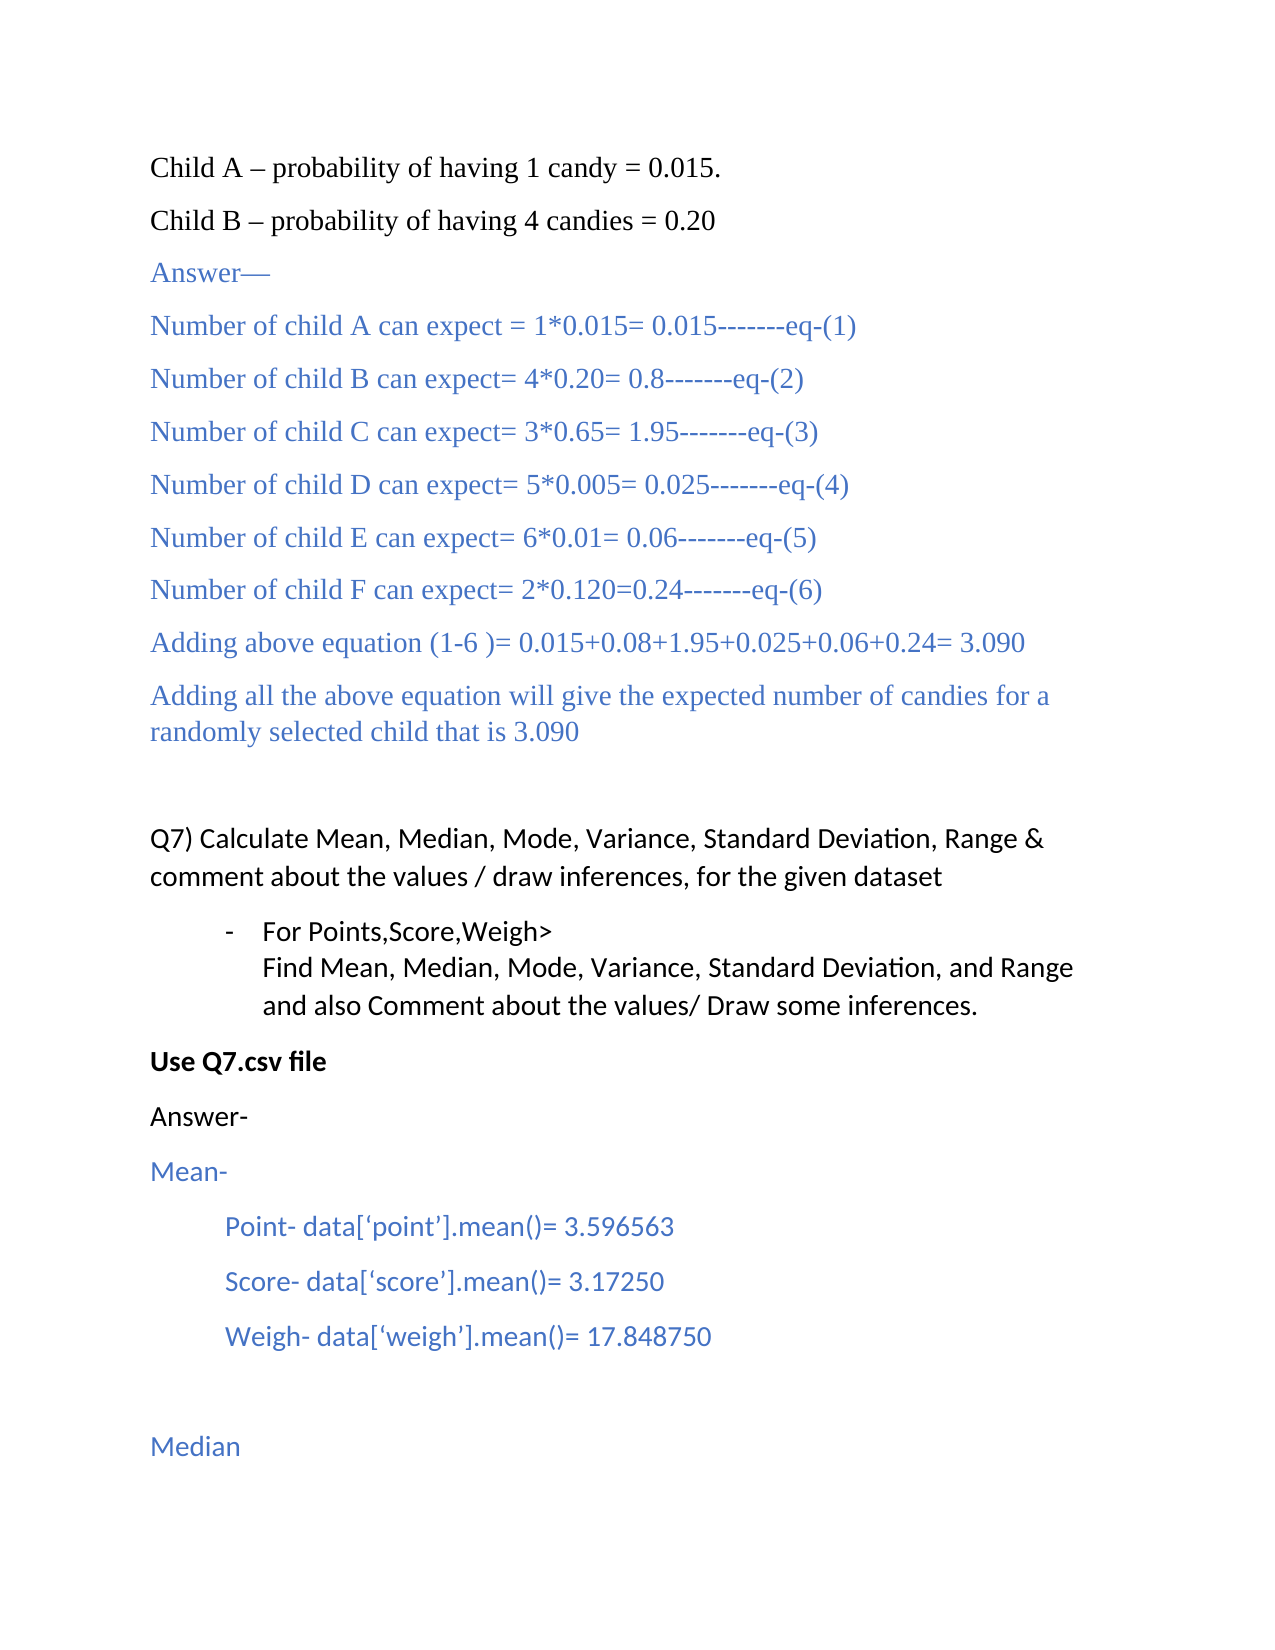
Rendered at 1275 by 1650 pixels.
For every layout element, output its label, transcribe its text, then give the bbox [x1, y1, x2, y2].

list For Points,Score,Weigh> [225, 913, 1125, 949]
text Score- data[‘score’].mean()= 3.17250 [150, 1263, 1125, 1299]
text Number of child A can expect = 1*0.015= 0.015-------eq-(1) [150, 308, 1125, 342]
text Number of child D can expect= 5*0.005= 0.025-------eq-(4) [150, 467, 1125, 500]
text Answer— [150, 256, 1125, 289]
text Number of child B can expect= 4*0.20= 0.8-------eq-(2) [150, 361, 1125, 395]
text Adding above equation (1-6 )= 0.015+0.08+1.95+0.025+0.06+0.24= 3.090 [150, 625, 1125, 659]
text Number of child E can expect= 6*0.01= 0.06-------eq-(5) [150, 520, 1125, 553]
text Adding all the above equation will give the expected number of candies for a randomly selected child that is 3.090 [150, 678, 1125, 748]
text Number of child F can expect= 2*0.120=0.24-------eq-(6) [150, 572, 1125, 606]
text Use Q7.csv file [150, 1043, 1125, 1078]
text Answer- [150, 1098, 1125, 1133]
text Child B – probability of having 4 candies = 0.20 [150, 203, 1125, 236]
text Q7) Calculate Mean, Median, Mode, Variance, Standard Deviation, Range & comment about the values / draw inferences, for the given dataset [150, 820, 1125, 894]
text Child A – probability of having 1 candy = 0.015. [150, 150, 1125, 183]
list Find Mean, Median, Mode, Variance, Standard Deviation, and Range and also Comment about the values/ Draw some inferences. [262, 949, 1125, 1023]
text Weigh- data[‘weigh’].mean()= 17.848750 [150, 1318, 1125, 1354]
text Mean- [150, 1153, 1125, 1188]
text Number of child C can expect= 3*0.65= 1.95-------eq-(3) [150, 414, 1125, 448]
text Median [150, 1428, 1125, 1464]
text Point- data[‘point’].mean()= 3.596563 [150, 1208, 1125, 1243]
